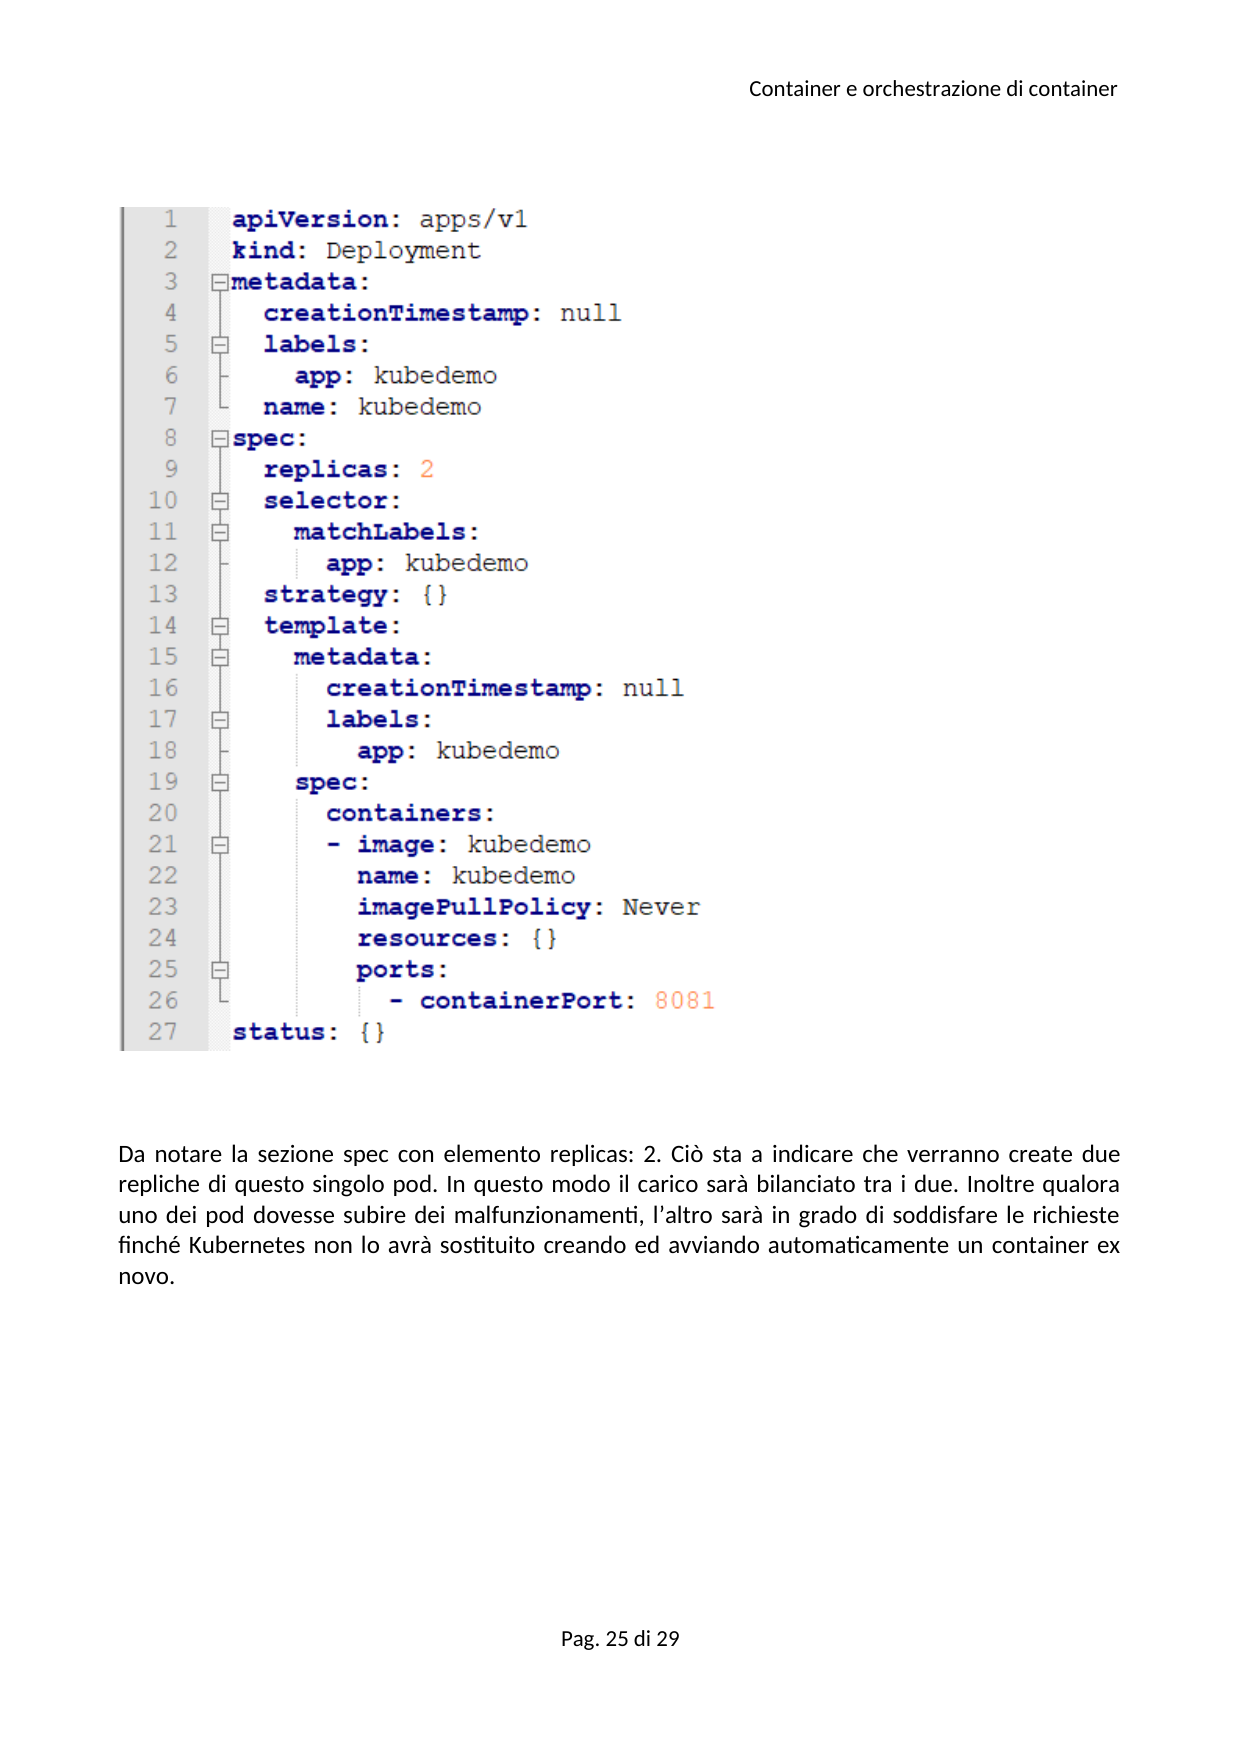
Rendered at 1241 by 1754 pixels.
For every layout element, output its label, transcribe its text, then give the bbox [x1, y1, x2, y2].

picture [118, 207, 817, 1051]
text Da notare la sezione spec con elemento replicas: 2. Ciò sta a indicare che verranno create due repliche di questo singolo pod. In questo modo il carico sarà bilanciato tra i due. Inoltre qualora uno dei pod dovesse subire dei malfunzionamenti, l’altro sarà in grado di soddisfare le richieste finché Kubernetes non lo avrà sostituito creando ed avviando automaticamente un container ex novo. [118, 1138, 1122, 1290]
